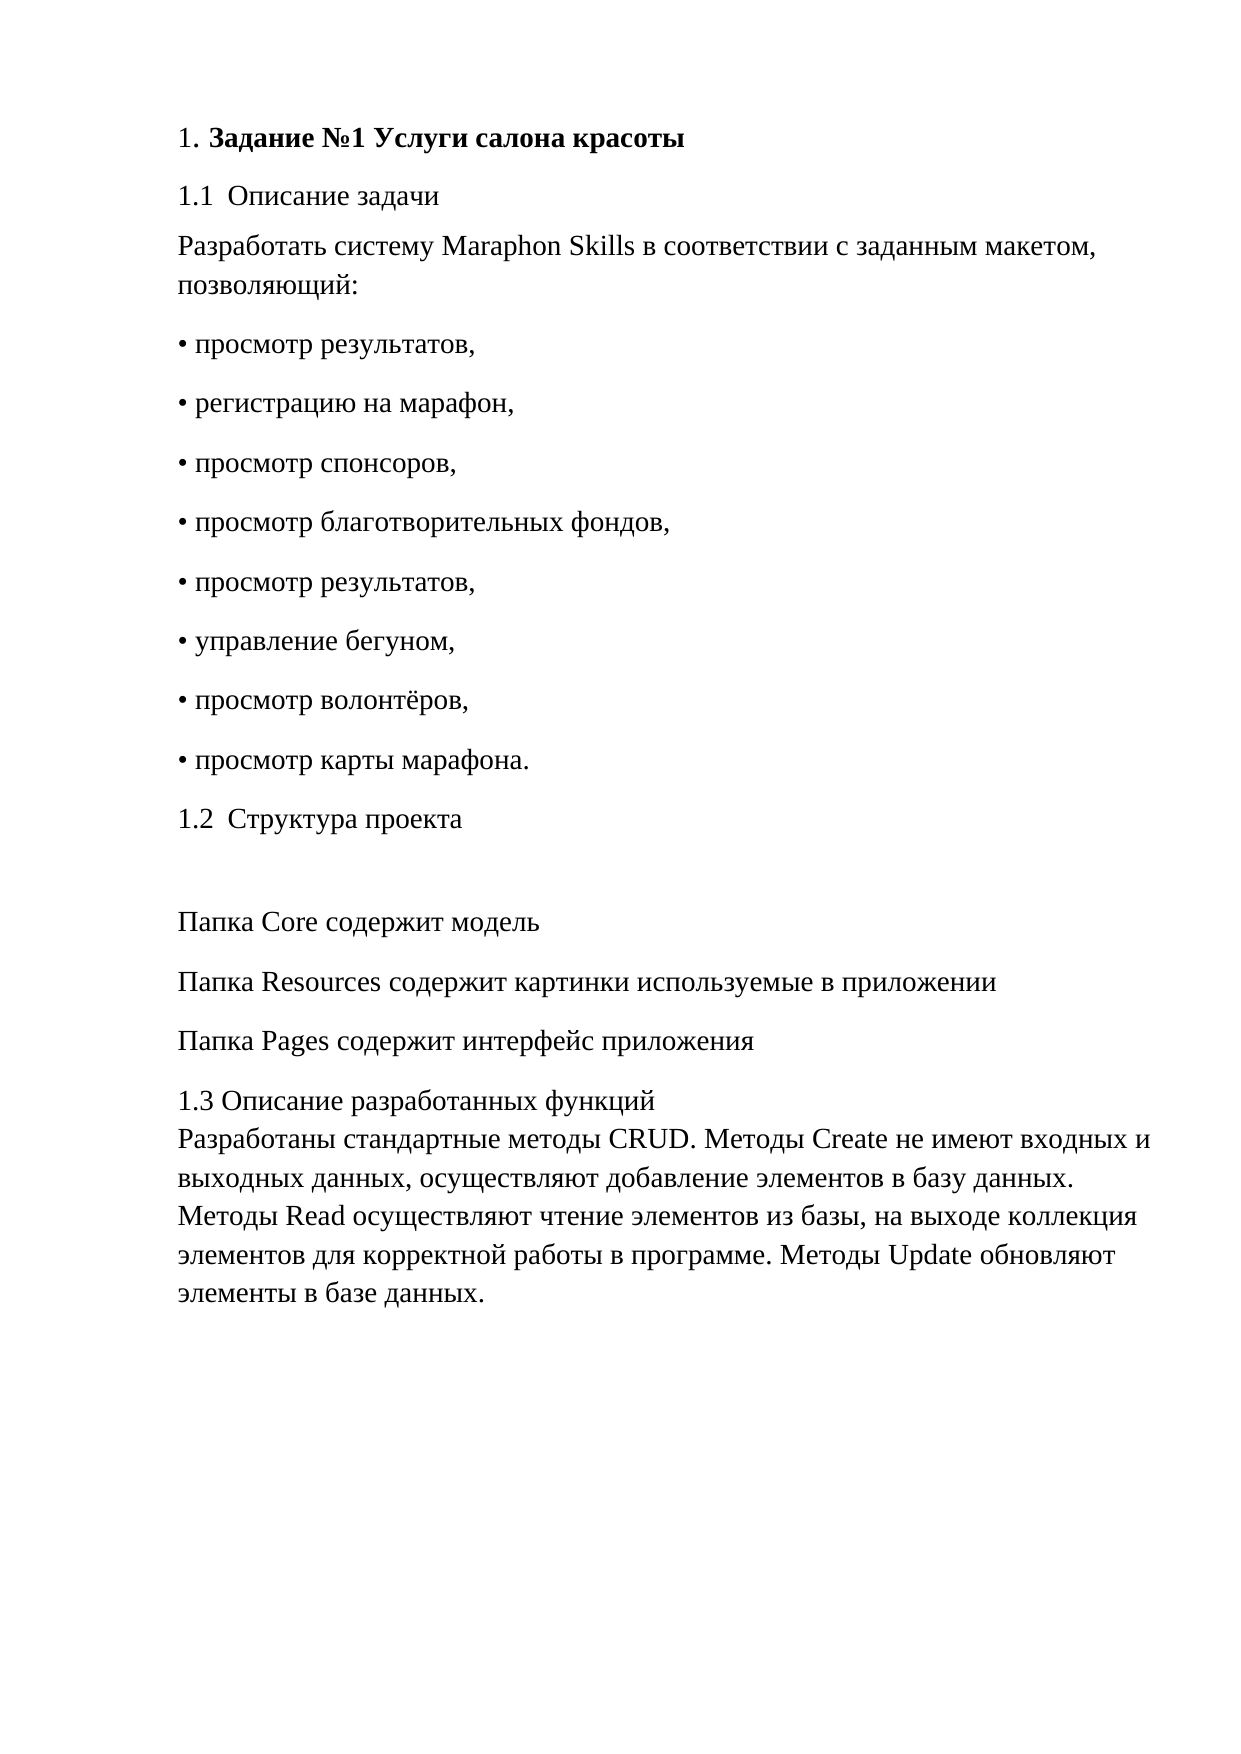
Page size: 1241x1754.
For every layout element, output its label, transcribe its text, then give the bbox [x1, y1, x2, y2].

text • просмотр спонсоров, [177, 445, 1152, 478]
text Разработаны стандартные методы CRUD. Методы Create не имеют входных и выходных данных, осуществляют добавление элементов в базу данных. Методы Read осуществляют чтение элементов из базы, на выходе коллекция элементов для корректной работы в программе. Методы Update обновляют элементы в базе данных. [177, 1121, 1152, 1309]
subtitle Описание задачи [177, 178, 1152, 212]
text • просмотр волонтёров, [177, 682, 1152, 716]
text Папка Pages содержит интерфейс приложения [177, 1023, 1152, 1057]
text • просмотр благотворительных фондов, [177, 504, 1152, 538]
subtitle Структура проекта [177, 801, 1152, 835]
subtitle 1. Задание №1 Услуги салона красоты [177, 116, 1152, 155]
text Папка Core содержит модель [177, 904, 1152, 938]
text Разработать систему Maraphon Skills в соответствии с заданным макетом, позволяющий: [177, 228, 1152, 300]
text • просмотр результатов, [177, 564, 1152, 597]
text Папка Resources содержит картинки используемые в приложении [177, 964, 1152, 997]
text • просмотр карты марафона. [177, 742, 1152, 775]
text • управление бегуном, [177, 623, 1152, 657]
text • регистрацию на марафон, [177, 386, 1152, 419]
text • просмотр результатов, [177, 326, 1152, 360]
subtitle 1.3 Описание разработанных функций [177, 1083, 1152, 1116]
